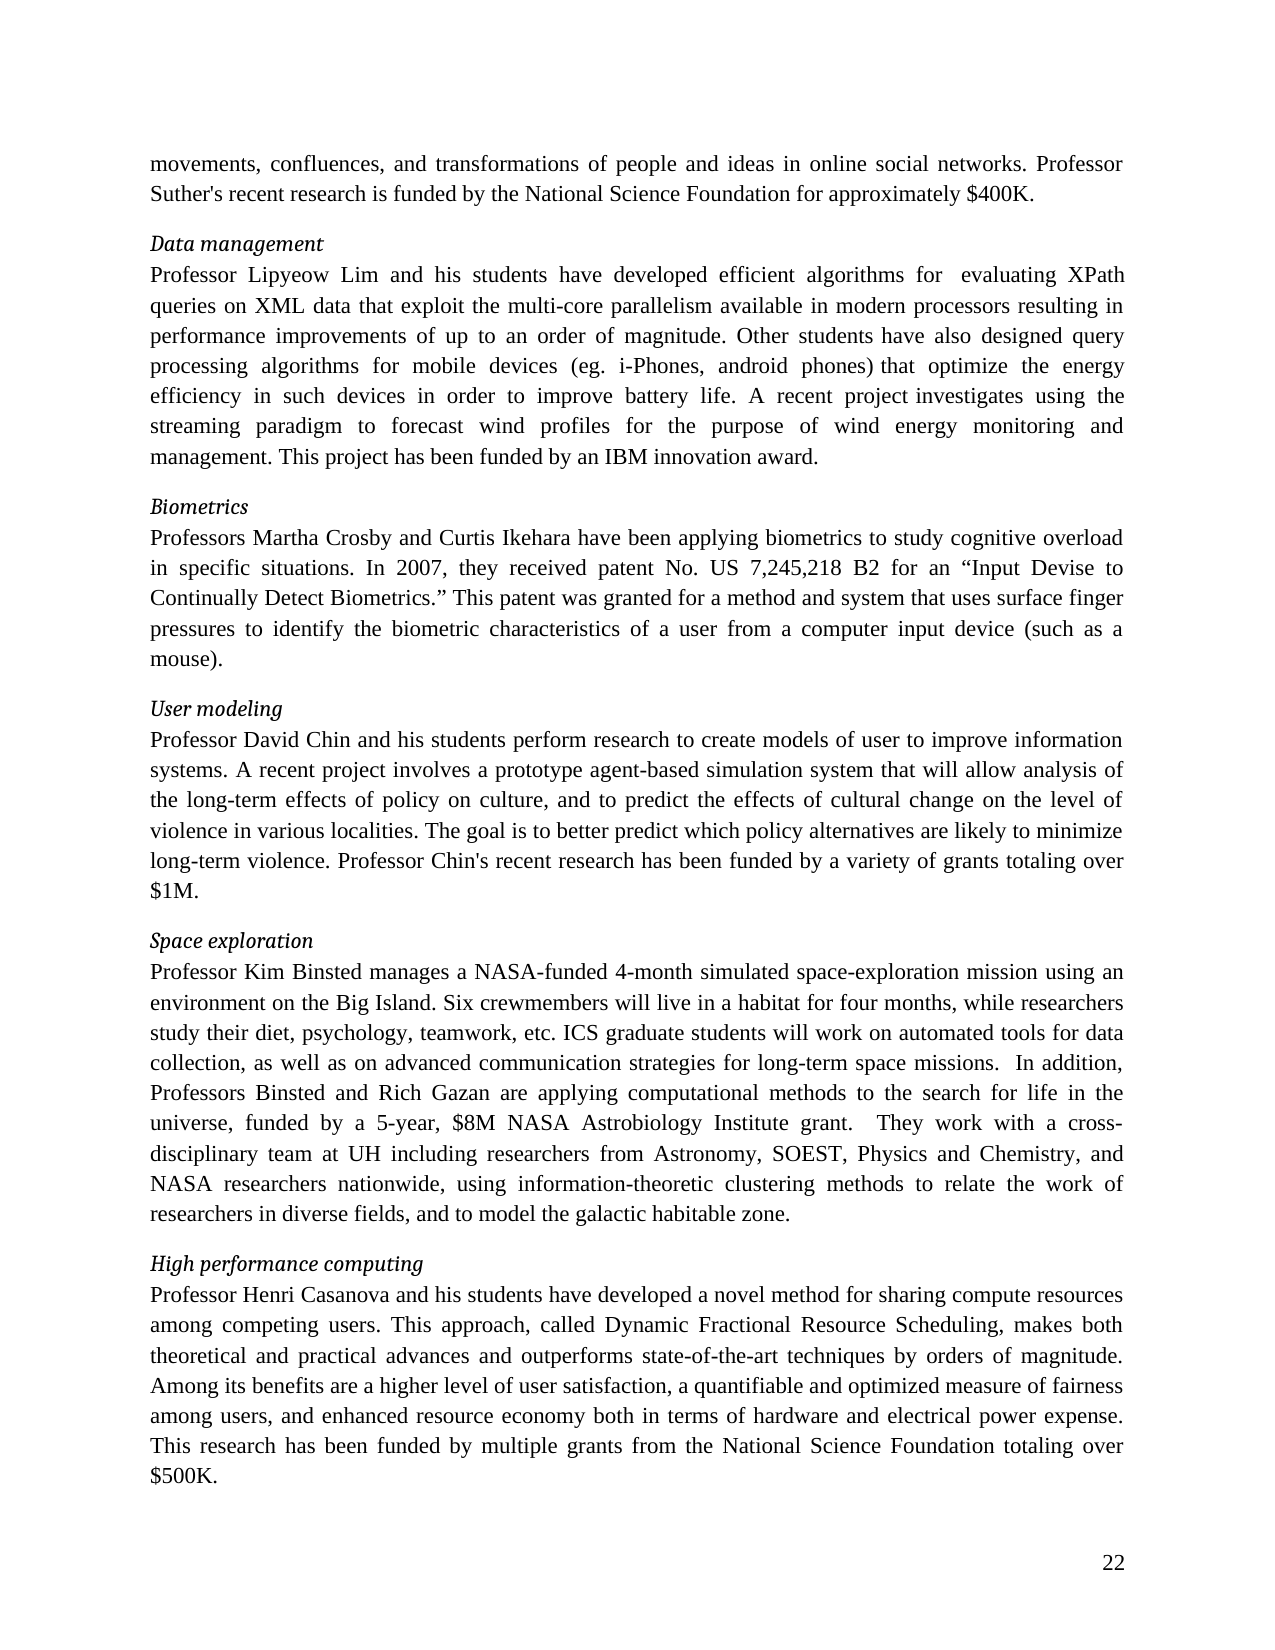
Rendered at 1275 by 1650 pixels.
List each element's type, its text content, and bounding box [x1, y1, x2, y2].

subtitle High performance computing [150, 1251, 1125, 1277]
text Professor Kim Binsted manages a NASA-funded 4-month simulated space-exploration mission using an environment on the Big Island. Six crewmembers will live in a habitat for four months, while researchers study their diet, psychology, teamwork, etc. ICS graduate students will work on automated tools for data collection, as well as on advanced communication strategies for long-term space missions. In addition, Professors Binsted and Rich Gazan are applying computational methods to the search for life in the universe, funded by a 5-year, $8M NASA Astrobiology Institute grant. They work with a cross-disciplinary team at UH including researchers from Astronomy, SOEST, Physics and Chemistry, and NASA researchers nationwide, using information-theoretic clustering methods to relate the work of researchers in diverse fields, and to model the galactic habitable zone. [150, 958, 1125, 1226]
text Professor Lipyeow Lim and his students have developed efficient algorithms for evaluating XPath queries on XML data that exploit the multi-core parallelism available in modern processors resulting in performance improvements of up to an order of magnitude. Other students have also designed query processing algorithms for mobile devices (eg. i-Phones, android phones) that optimize the energy efficiency in such devices in order to improve battery life. A recent project investigates using the streaming paradigm to forecast wind profiles for the purpose of wind energy monitoring and management. This project has been funded by an IBM innovation award. [150, 261, 1125, 469]
subtitle User modeling [150, 696, 1125, 722]
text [150, 150, 1125, 207]
text Professor David Chin and his students perform research to create models of user to improve information systems. A recent project involves a prototype agent-based simulation system that will allow analysis of the long-term effects of policy on culture, and to predict the effects of cultural change on the level of violence in various localities. The goal is to better predict which policy alternatives are likely to minimize long-term violence. Professor Chin's recent research has been funded by a variety of grants totaling over $1M. [150, 726, 1125, 903]
subtitle Biometrics [150, 494, 1125, 520]
subtitle Data management [150, 231, 1125, 258]
text Professor Henri Casanova and his students have developed a novel method for sharing compute resources among competing users. This approach, called Dynamic Fractional Resource Scheduling, makes both theoretical and practical advances and outperforms state-of-the-art techniques by orders of magnitude. Among its benefits are a higher level of user satisfaction, a quantifiable and optimized measure of fairness among users, and enhanced resource economy both in terms of hardware and electrical power expense. This research has been funded by multiple grants from the National Science Foundation totaling over $500K. [150, 1281, 1125, 1489]
subtitle Space exploration [150, 928, 1125, 954]
text Professors Martha Crosby and Curtis Ikehara have been applying biometrics to study cognitive overload in specific situations. In 2007, they received patent No. US 7,245,218 B2 for an “Input Devise to Continually Detect Biometrics.” This patent was granted for a method and system that uses surface finger pressures to identify the biometric characteristics of a user from a computer input device (such as a mouse). [150, 524, 1125, 671]
